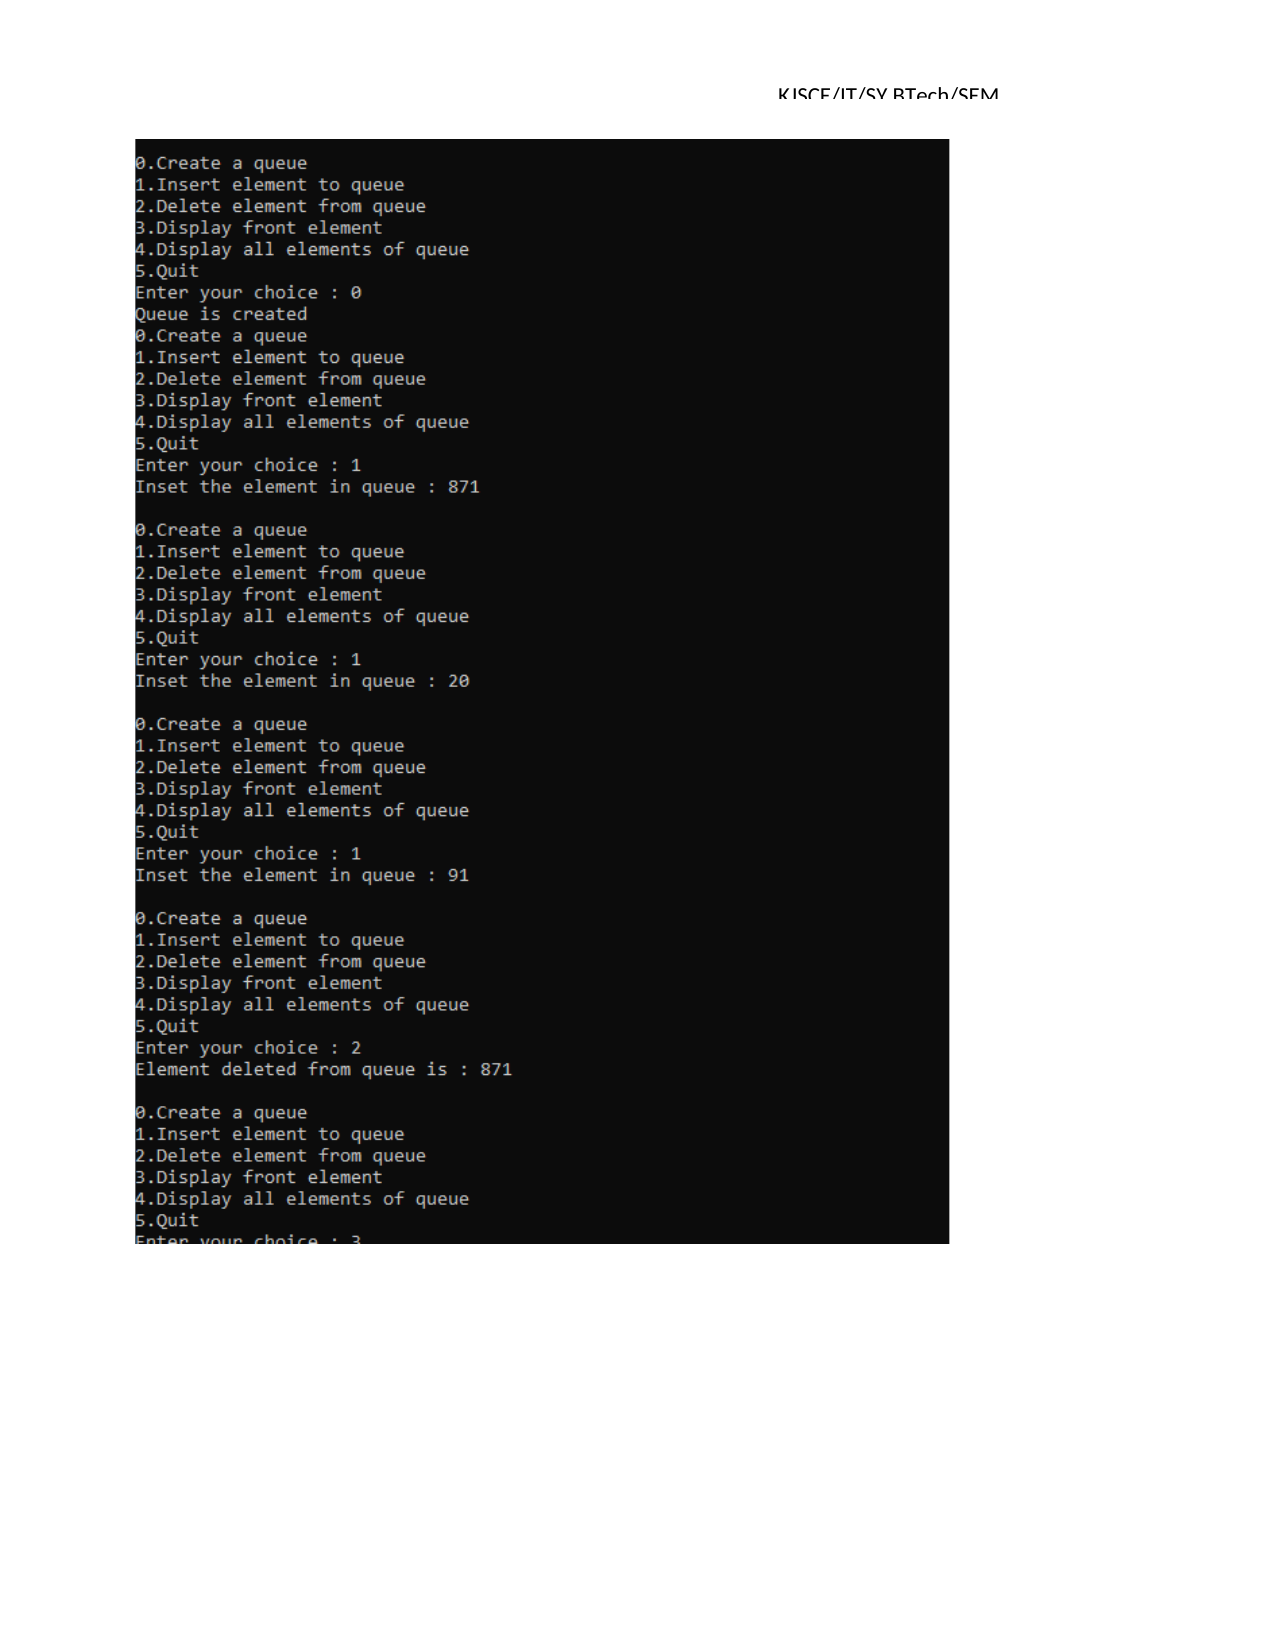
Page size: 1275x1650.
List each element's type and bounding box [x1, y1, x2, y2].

picture [135, 139, 950, 1244]
